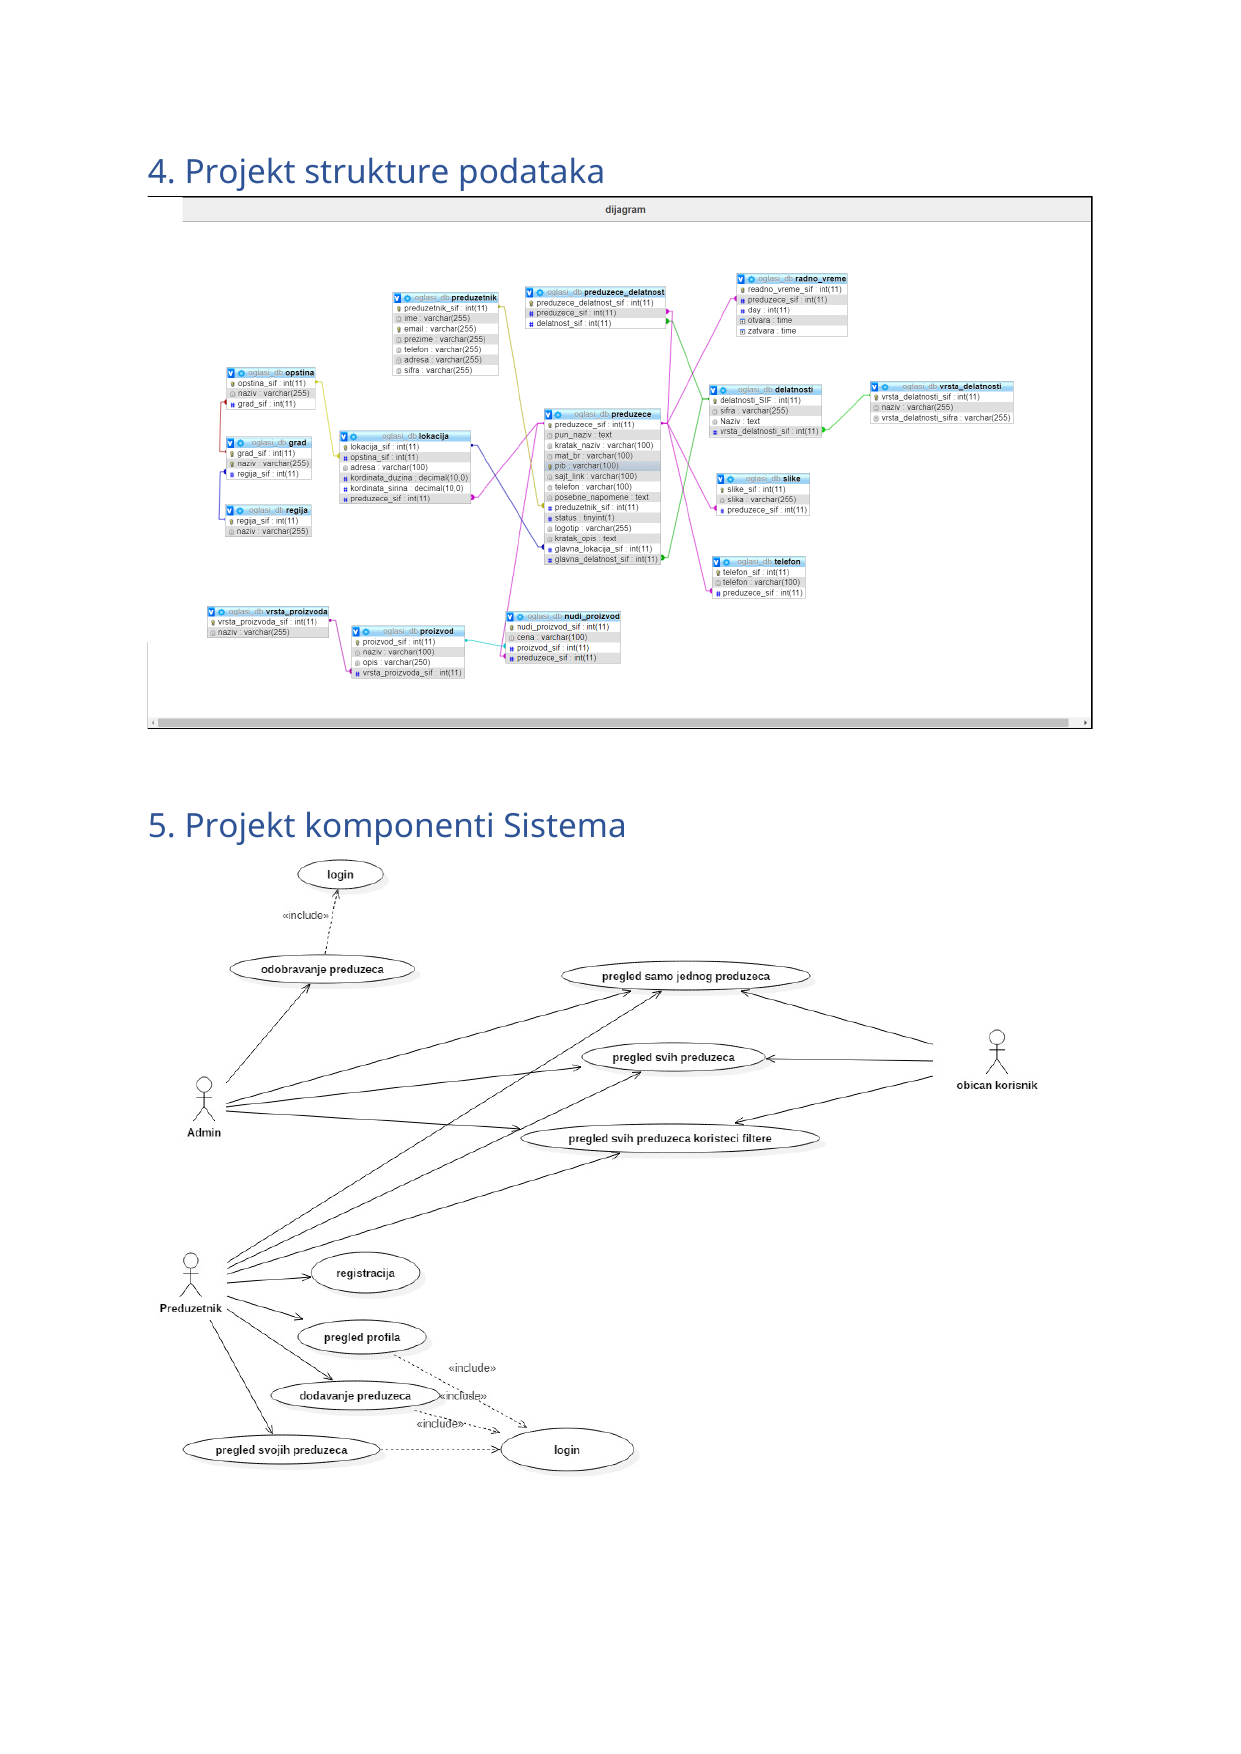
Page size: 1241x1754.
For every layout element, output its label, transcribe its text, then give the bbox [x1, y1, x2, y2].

subtitle 4. Projekt strukture podataka [148, 148, 1093, 193]
picture [147, 196, 1093, 729]
picture [147, 851, 1093, 1504]
subtitle 5. Projekt komponenti Sistema [148, 802, 1093, 848]
